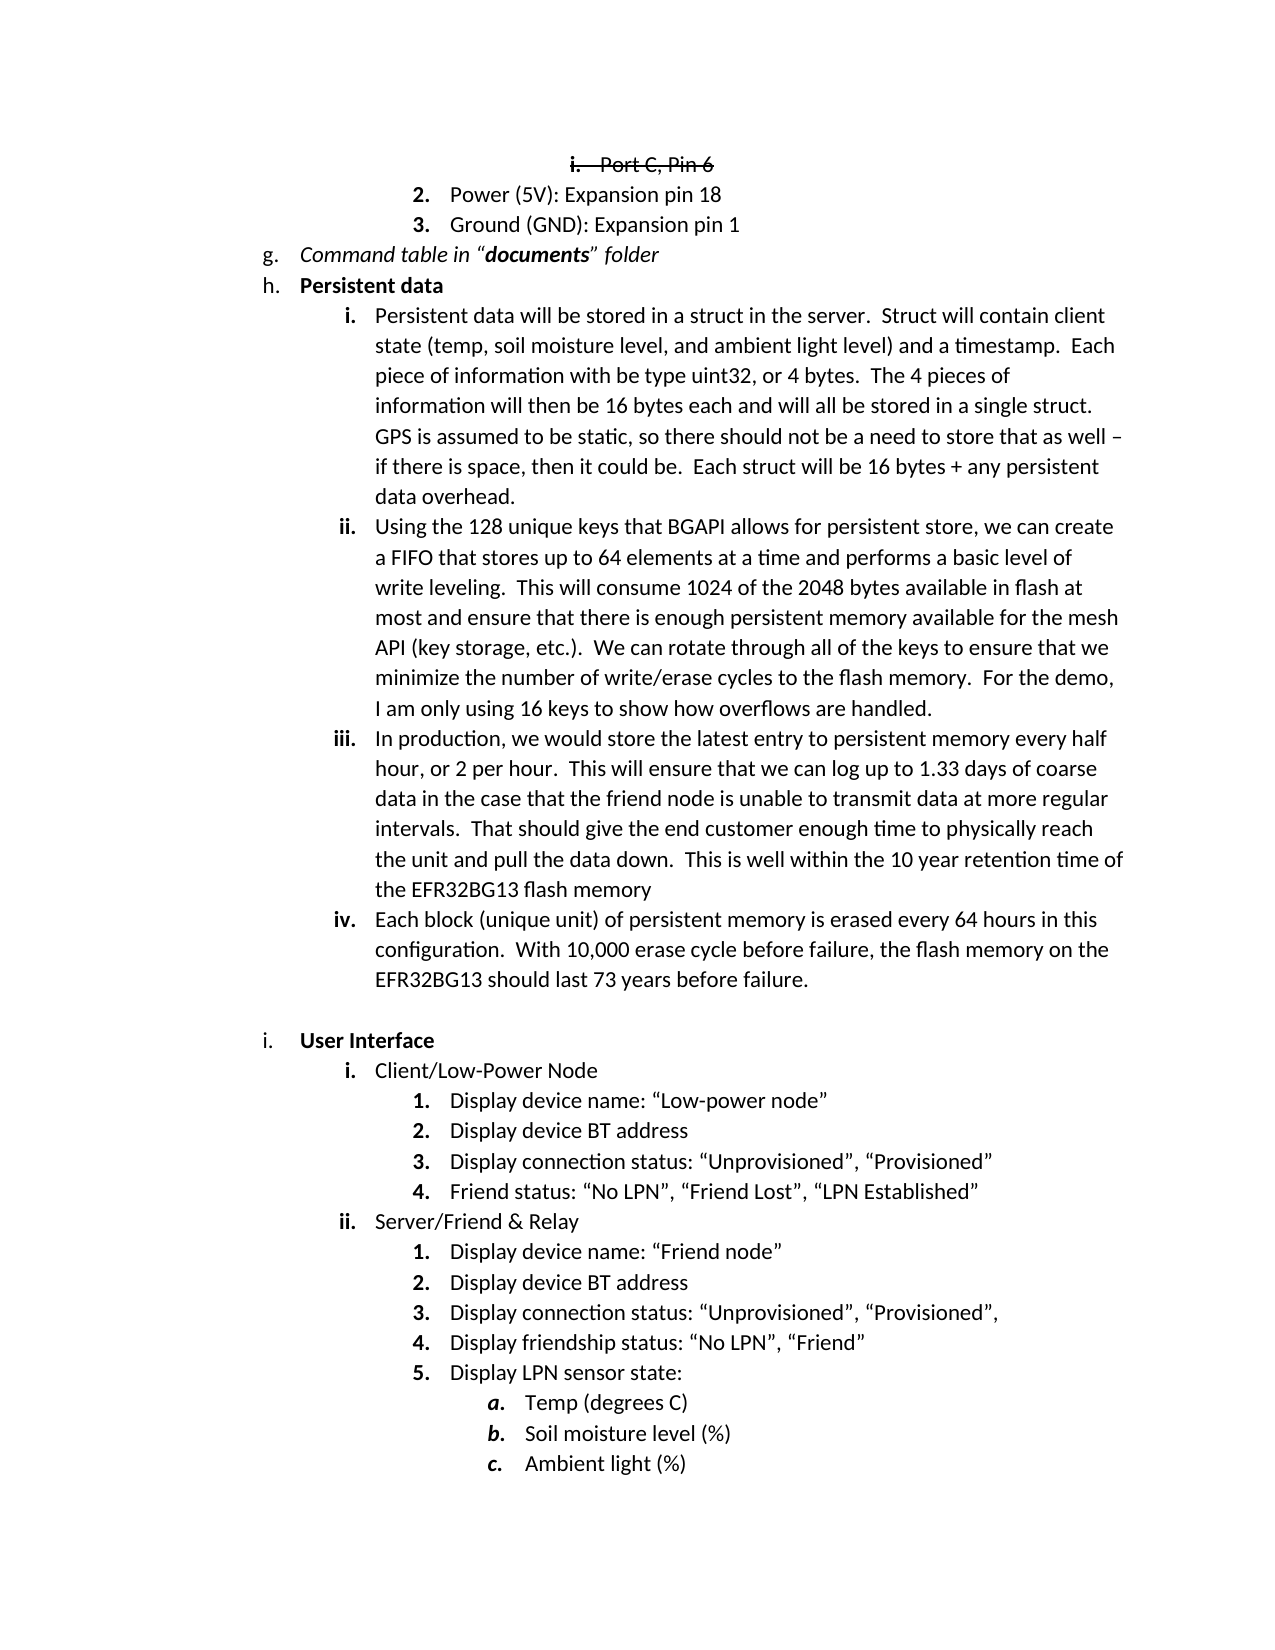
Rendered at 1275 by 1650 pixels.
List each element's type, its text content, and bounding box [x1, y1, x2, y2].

list Display device BT address [412, 1117, 1125, 1145]
list Display device BT address [412, 1268, 1125, 1296]
list Command table in “documents” folder [262, 241, 1125, 269]
list User Interface [262, 1026, 1125, 1054]
list Display connection status: “Unprovisioned”, “Provisioned” [412, 1147, 1125, 1175]
list Ground (GND): Expansion pin 1 [412, 210, 1125, 238]
list Soil moisture level (%) [487, 1419, 1125, 1447]
list Each block (unique unit) of persistent memory is erased every 64 hours in this configuration. With 10,000 erase cycle before failure, the flash memory on the EFR32BG13 should last 73 years before failure. [356, 905, 1125, 994]
list Using the 128 unique keys that BGAPI allows for persistent store, we can create a FIFO that stores up to 64 elements at a time and performs a basic level of write leveling. This will consume 1024 of the 2048 bytes available in flash at most and ensure that there is enough persistent memory available for the mesh API (key storage, etc.). We can rotate through all of the keys to ensure that we minimize the number of write/erase cycles to the flash memory. For the demo, I am only using 16 keys to show how overflows are handled. [356, 512, 1125, 722]
list Persistent data [262, 271, 1125, 299]
list Ambient light (%) [487, 1449, 1125, 1477]
list Client/Low-Power Node [356, 1056, 1125, 1084]
list Temp (degrees C) [487, 1388, 1125, 1417]
list Server/Friend & Relay [356, 1207, 1125, 1235]
list Display device name: “Friend node” [412, 1237, 1125, 1266]
list Port C, Pin 6 [581, 150, 1125, 178]
list Display connection status: “Unprovisioned”, “Provisioned”, [412, 1298, 1125, 1326]
list In production, we would store the latest entry to persistent memory every half hour, or 2 per hour. This will ensure that we can log up to 1.33 days of coarse data in the case that the friend node is unable to transmit data at more regular intervals. That should give the end customer enough time to physically reach the unit and pull the data down. This is well within the 10 year retention time of the EFR32BG13 flash memory [356, 724, 1125, 903]
list Power (5V): Expansion pin 18 [412, 180, 1125, 208]
list Friend status: “No LPN”, “Friend Lost”, “LPN Established” [412, 1177, 1125, 1205]
list Display LPN sensor state: [412, 1358, 1125, 1386]
list Persistent data will be stored in a struct in the server. Struct will contain client state (temp, soil moisture level, and ambient light level) and a timestamp. Each piece of information with be type uint32, or 4 bytes. The 4 pieces of information will then be 16 bytes each and will all be stored in a single struct. GPS is assumed to be static, so there should not be a need to store that as well – if there is space, then it could be. Each struct will be 16 bytes + any persistent data overhead. [356, 301, 1125, 510]
list Display friendship status: “No LPN”, “Friend” [412, 1328, 1125, 1356]
list Display device name: “Low-power node” [412, 1086, 1125, 1114]
